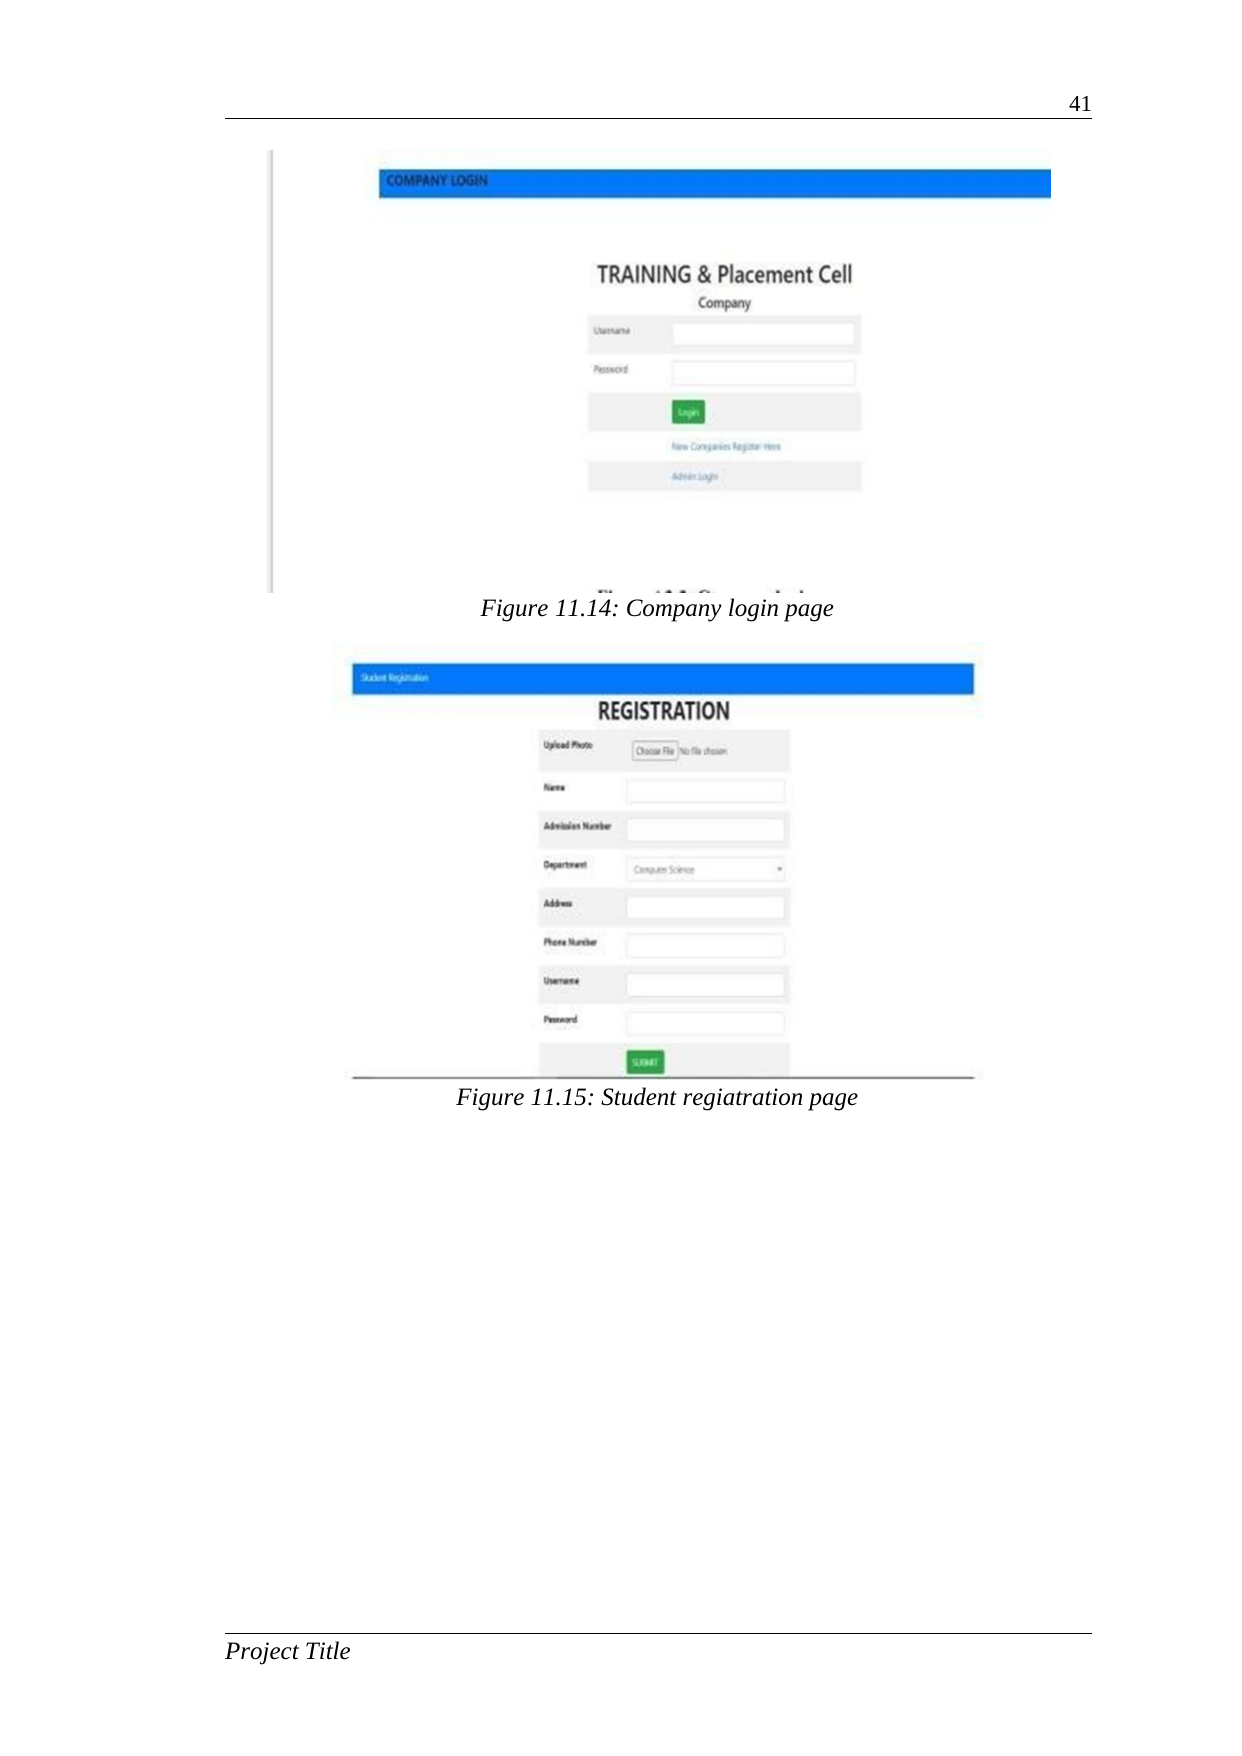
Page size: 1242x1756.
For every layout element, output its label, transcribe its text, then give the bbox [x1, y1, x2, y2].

picture [265, 150, 1051, 593]
picture [331, 642, 986, 1082]
